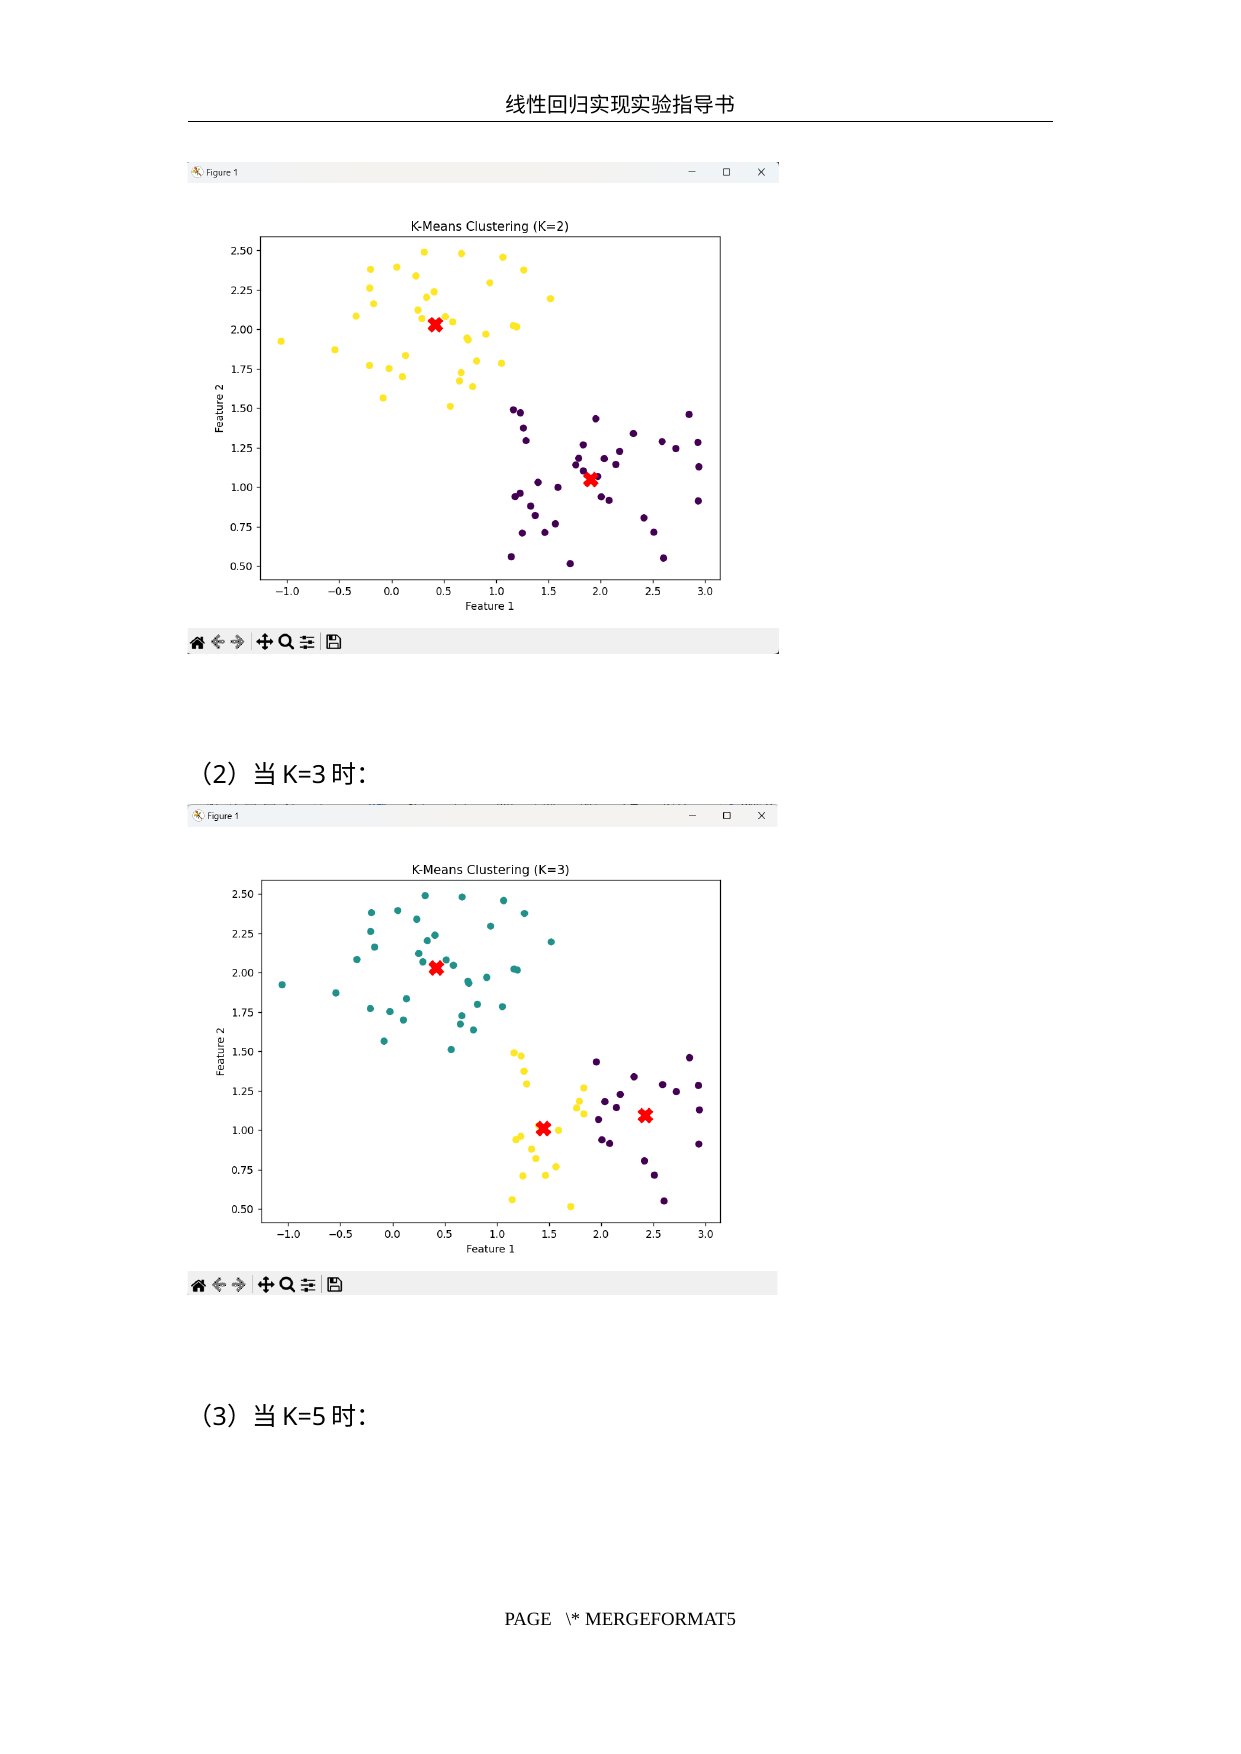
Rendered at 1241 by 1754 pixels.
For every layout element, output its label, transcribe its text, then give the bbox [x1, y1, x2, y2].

picture [187, 162, 779, 654]
text （2）当K=3时： [187, 740, 1053, 805]
picture [187, 804, 778, 1295]
text （3）当K=5时： [187, 1382, 1053, 1447]
